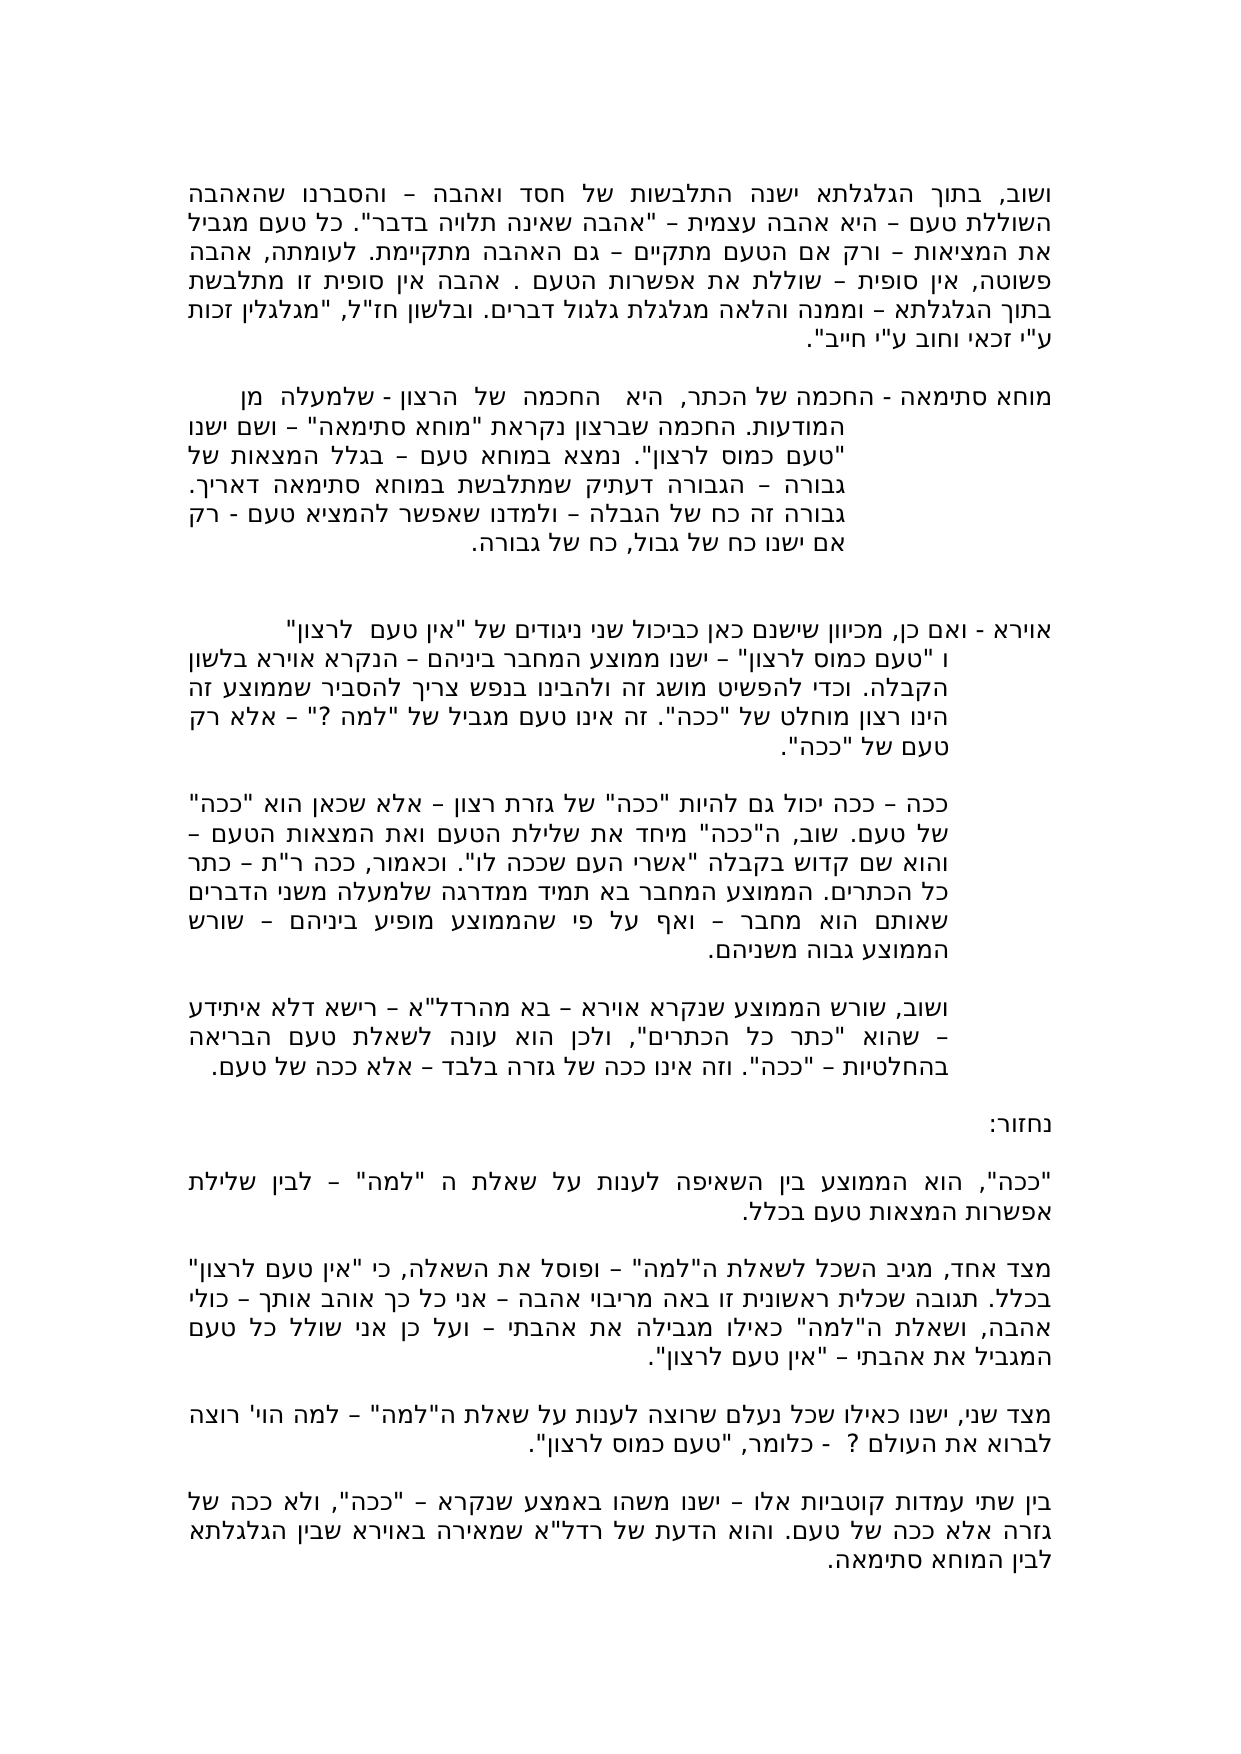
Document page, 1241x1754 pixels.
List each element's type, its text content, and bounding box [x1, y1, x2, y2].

text ו "טעם כמוס לרצון" – ישנו ממוצע המחבר ביניהם – הנקרא אוירא בלשון הקבלה. וכדי להפשיט מושג זה ולהבינו בנפש צריך להסביר שממוצע זה הינו רצון מוחלט של "ככה". זה אינו טעם מגביל של "למה ?" – אלא רק טעם של "ככה". [187, 644, 949, 761]
text מצד אחד, מגיב השכל לשאלת ה"למה" – ופוסל את השאלה, כי "אין טעם לרצון" בכלל. תגובה שכלית ראשונית זו באה מריבוי אהבה – אני כל כך אוהב אותך – כולי אהבה, ושאלת ה"למה" כאילו מגבילה את אהבתי – ועל כן אני שולל כל טעם המגביל את אהבתי – "אין טעם לרצון". [187, 1254, 1053, 1371]
text "ככה", הוא הממוצע בין השאיפה לענות על שאלת ה "למה" – לבין שלילת אפשרות המצאות טעם בכלל. [187, 1167, 1053, 1226]
text מוחא סתימאה - החכמה של הכתר, היא החכמה של הרצון - שלמעלה מן [187, 382, 1053, 412]
text נחזור: [187, 1109, 1053, 1139]
text ככה – ככה יכול גם להיות "ככה" של גזרת רצון – אלא שכאן הוא "ככה" של טעם. שוב, ה"ככה" מיחד את שלילת הטעם ואת המצאות הטעם – והוא שם קדוש בקבלה "אשרי העם שככה לו". וכאמור, ככה ר"ת – כתר כל הכתרים. הממוצע המחבר בא תמיד ממדרגה שלמעלה משני הדברים שאותם הוא מחבר – ואף על פי שהממוצע מופיע ביניהם – שורש הממוצע גבוה משניהם. [187, 789, 949, 964]
text המודעות. החכמה שברצון נקראת "מוחא סתימאה" – ושם ישנו "טעם כמוס לרצון". נמצא במוחא טעם – בגלל המצאות של גבורה – הגבורה דעתיק שמתלבשת במוחא סתימאה דאריך. גבורה זה כח של הגבלה – ולמדנו שאפשר להמציא טעם - רק אם ישנו כח של גבול, כח של גבורה. [187, 412, 846, 557]
text אוירא - ואם כן, מכיוון שישנם כאן כביכול שני ניגודים של "אין טעם לרצון" [187, 615, 1053, 644]
text ושוב, בתוך הגלגלתא ישנה התלבשות של חסד ואהבה – והסברנו שהאהבה השוללת טעם – היא אהבה עצמית – "אהבה שאינה תלויה בדבר". כל טעם מגביל את המציאות – ורק אם הטעם מתקיים – גם האהבה מתקיימת. לעומתה, אהבה פשוטה, אין סופית – שוללת את אפשרות הטעם . אהבה אין סופית זו מתלבשת בתוך הגלגלתא – וממנה והלאה מגלגלת גלגול דברים. ובלשון חז"ל, "מגלגלין זכות ע"י זכאי וחוב ע"י חייב". [187, 179, 1053, 354]
text ושוב, שורש הממוצע שנקרא אוירא – בא מהרדל"א – רישא דלא איתידע – שהוא "כתר כל הכתרים", ולכן הוא עונה לשאלת טעם הבריאה בהחלטיות – "ככה". וזה אינו ככה של גזרה בלבד – אלא ככה של טעם. [187, 993, 949, 1081]
text מצד שני, ישנו כאילו שכל נעלם שרוצה לענות על שאלת ה"למה" – למה הוי' רוצה לברוא את העולם ? - כלומר, "טעם כמוס לרצון". [187, 1400, 1053, 1458]
text בין שתי עמדות קוטביות אלו – ישנו משהו באמצע שנקרא – "ככה", ולא ככה של גזרה אלא ככה של טעם. והוא הדעת של רדל"א שמאירה באוירא שבין הגלגלתא לבין המוחא סתימאה. [187, 1487, 1053, 1574]
